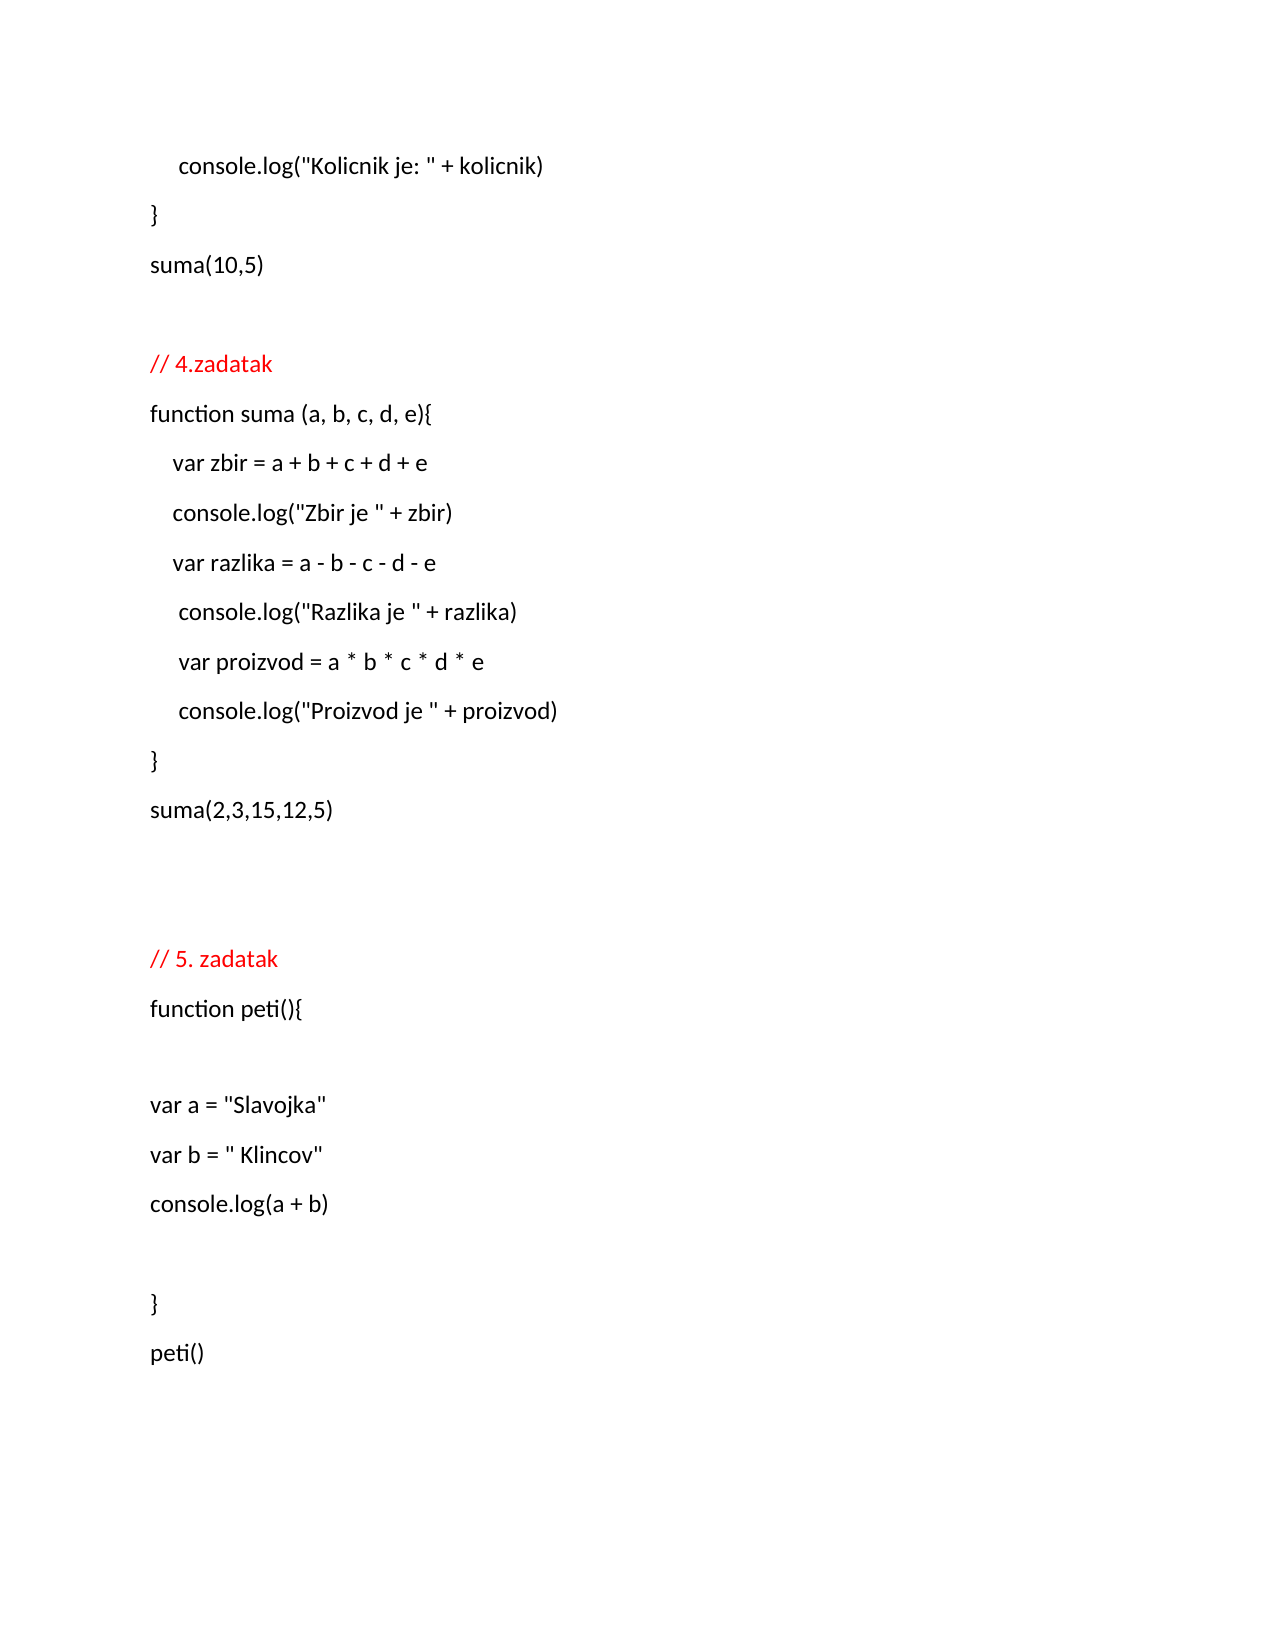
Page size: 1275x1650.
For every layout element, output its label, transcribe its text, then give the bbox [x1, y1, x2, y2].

text suma(2,3,15,12,5) [150, 794, 1125, 825]
text var proizvod = a * b * c * d * e [150, 646, 1125, 676]
text console.log("Proizvod je " + proizvod) [150, 695, 1125, 726]
text console.log("Razlika je " + razlika) [150, 596, 1125, 627]
text peti() [150, 1337, 1125, 1368]
text } [150, 1288, 1125, 1318]
text function suma (a, b, c, d, e){ [150, 398, 1125, 428]
text // 5. zadatak [150, 943, 1125, 974]
text suma(10,5) [150, 249, 1125, 280]
text // 4.zadatak [150, 348, 1125, 379]
text var zbir = a + b + c + d + e [150, 447, 1125, 478]
text function peti(){ [150, 993, 1125, 1023]
text } [150, 199, 1125, 230]
text console.log(a + b) [150, 1188, 1125, 1219]
text var b = " Klincov" [150, 1139, 1125, 1169]
text console.log("Kolicnik je: " + kolicnik) [150, 150, 1125, 181]
text var razlika = a - b - c - d - e [150, 547, 1125, 577]
text console.log("Zbir je " + zbir) [150, 497, 1125, 528]
text } [150, 745, 1125, 776]
text var a = "Slavojka" [150, 1089, 1125, 1120]
